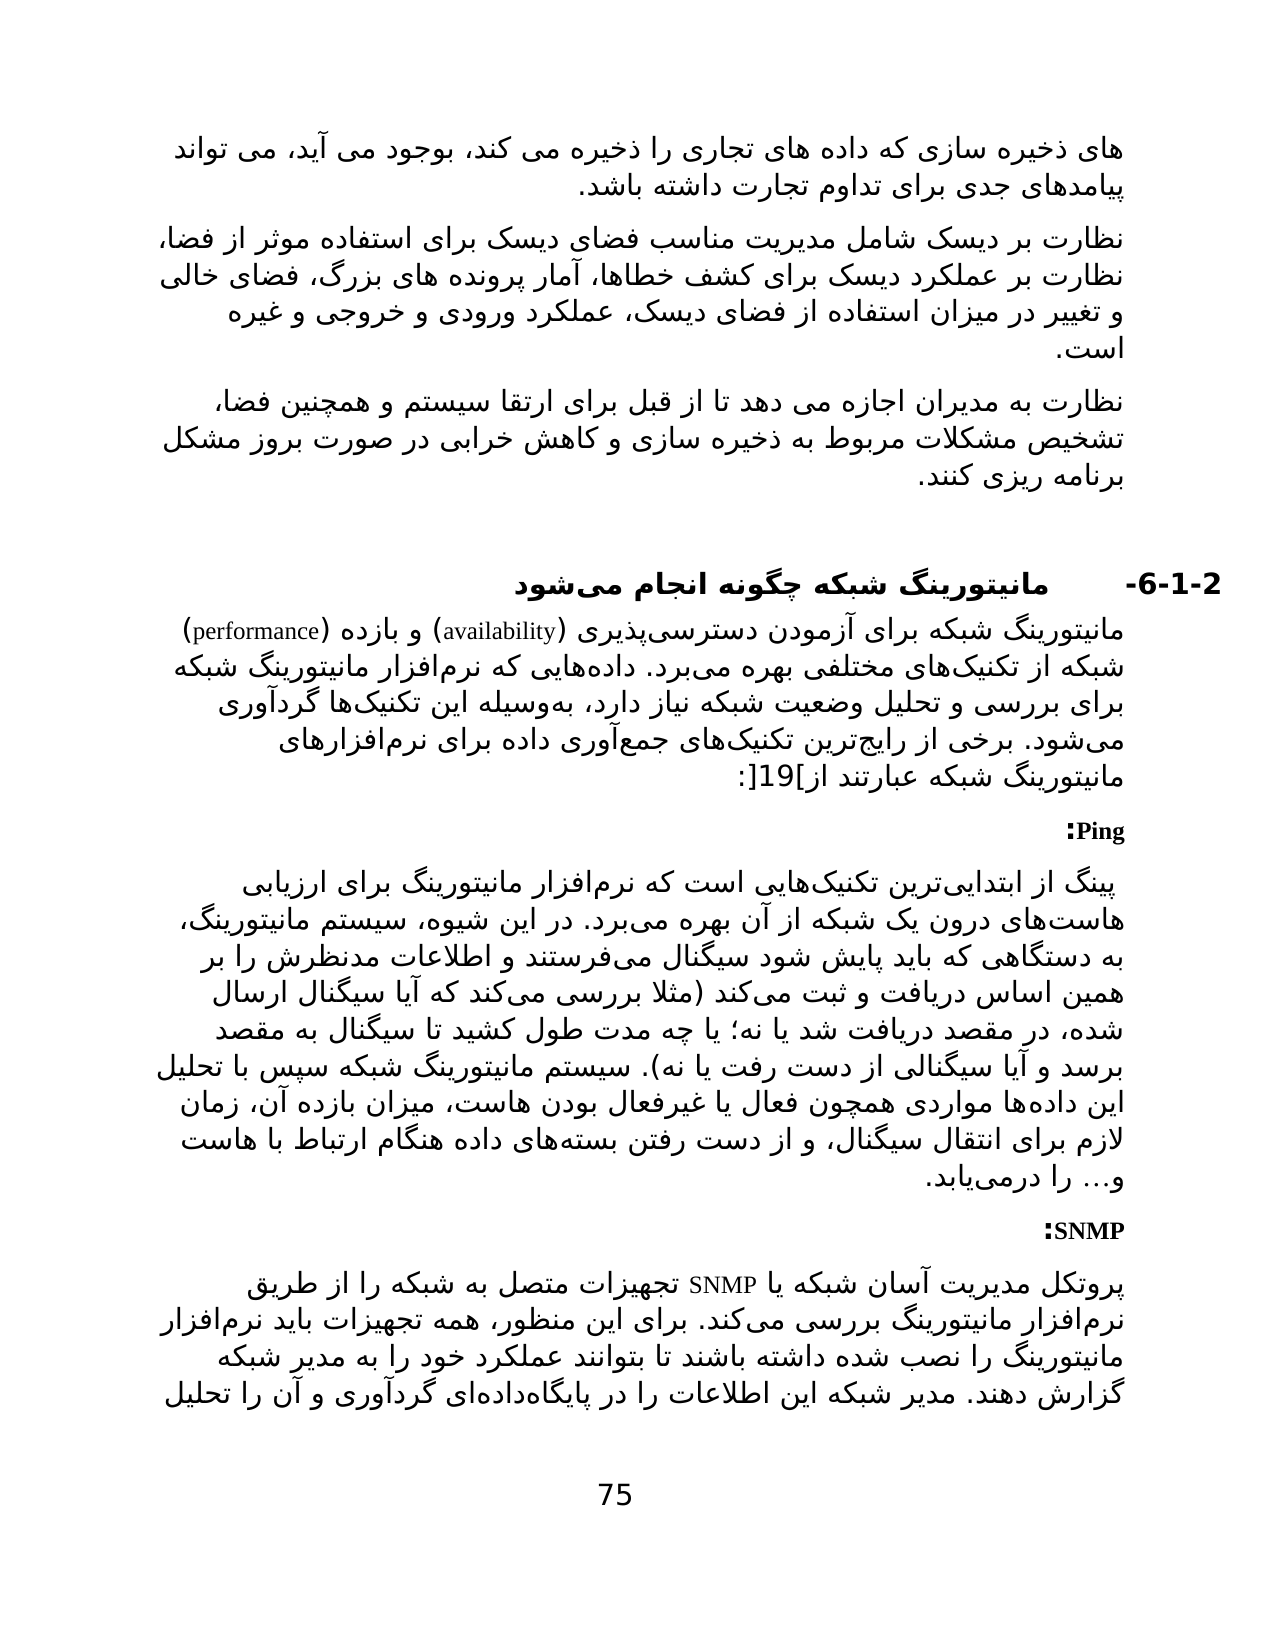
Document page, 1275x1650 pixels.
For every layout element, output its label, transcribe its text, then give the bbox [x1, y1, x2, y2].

text Ping: [150, 812, 1125, 846]
text نظارت بر دیسک شامل مدیریت مناسب فضای دیسک برای استفاده موثر از فضا، نظارت بر عملکرد دیسک برای کشف خطاها، آمار پرونده های بزرگ، فضای خالی و تغییر در میزان استفاده از فضای دیسک، عملکرد ورودی و خروجی و غیره است. [150, 221, 1125, 365]
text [150, 131, 1125, 202]
text پینگ از ابتدایی‌ترین تکنیک‌هایی است که نرم‌افزار مانیتورینگ برای ارزیابی هاست‌های درون یک شبکه از آن بهره می‌برد. در این شیوه، سیستم‌ مانیتورینگ، به دستگاهی که باید پایش شود سیگنال می‌فرستند و اطلاعات مدنظرش را بر همین اساس دریافت و ثبت می‌کند (مثلا بررسی می‌کند ‌که آیا سیگنال ارسال شده، در مقصد دریافت شد یا نه؛ یا چه مدت طول کشید تا سیگنال به مقصد برسد و آیا سیگنالی از دست رفت یا نه). سیستم مانیتورینگ شبکه سپس با تحلیل این داده‌ها مواردی همچون فعال یا غیرفعال بودن هاست، میزان بازده آن، زمان لازم برای انتقال سیگنال، و از دست رفتن بسته‌های داده هنگام ارتباط با هاست و… را درمی‌یابد. [150, 866, 1125, 1193]
subtitle مانیتورینگ شبکه چگونه انجام می‌شود [150, 567, 1125, 601]
text نظارت به مدیران اجازه می دهد تا از قبل برای ارتقا سیستم و همچنین فضا، تشخیص مشکلات مربوط به ذخیره سازی و کاهش خرابی در صورت بروز مشکل برنامه ریزی کنند. [150, 384, 1125, 492]
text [150, 1266, 1125, 1410]
text SNMP: [150, 1213, 1125, 1247]
text مانیتورینگ شبکه برای آزمودن دسترسی‌پذیری (availability) و بازده (performance) شبکه از تکنیک‌های مختلفی بهره می‌برد. داده‌هایی که نرم‌افزار مانیتورینگ شبکه برای بررسی و تحلیل وضعیت شبکه نیاز دارد، به‌وسیله این تکنیک‌ها گردآوری می‌شود. برخی از رایج‌ترین تکنیک‌های جمع‌آوری داده برای نرم‌افزارهای مانیتورینگ شبکه عبارتند از]19[: [150, 612, 1125, 793]
